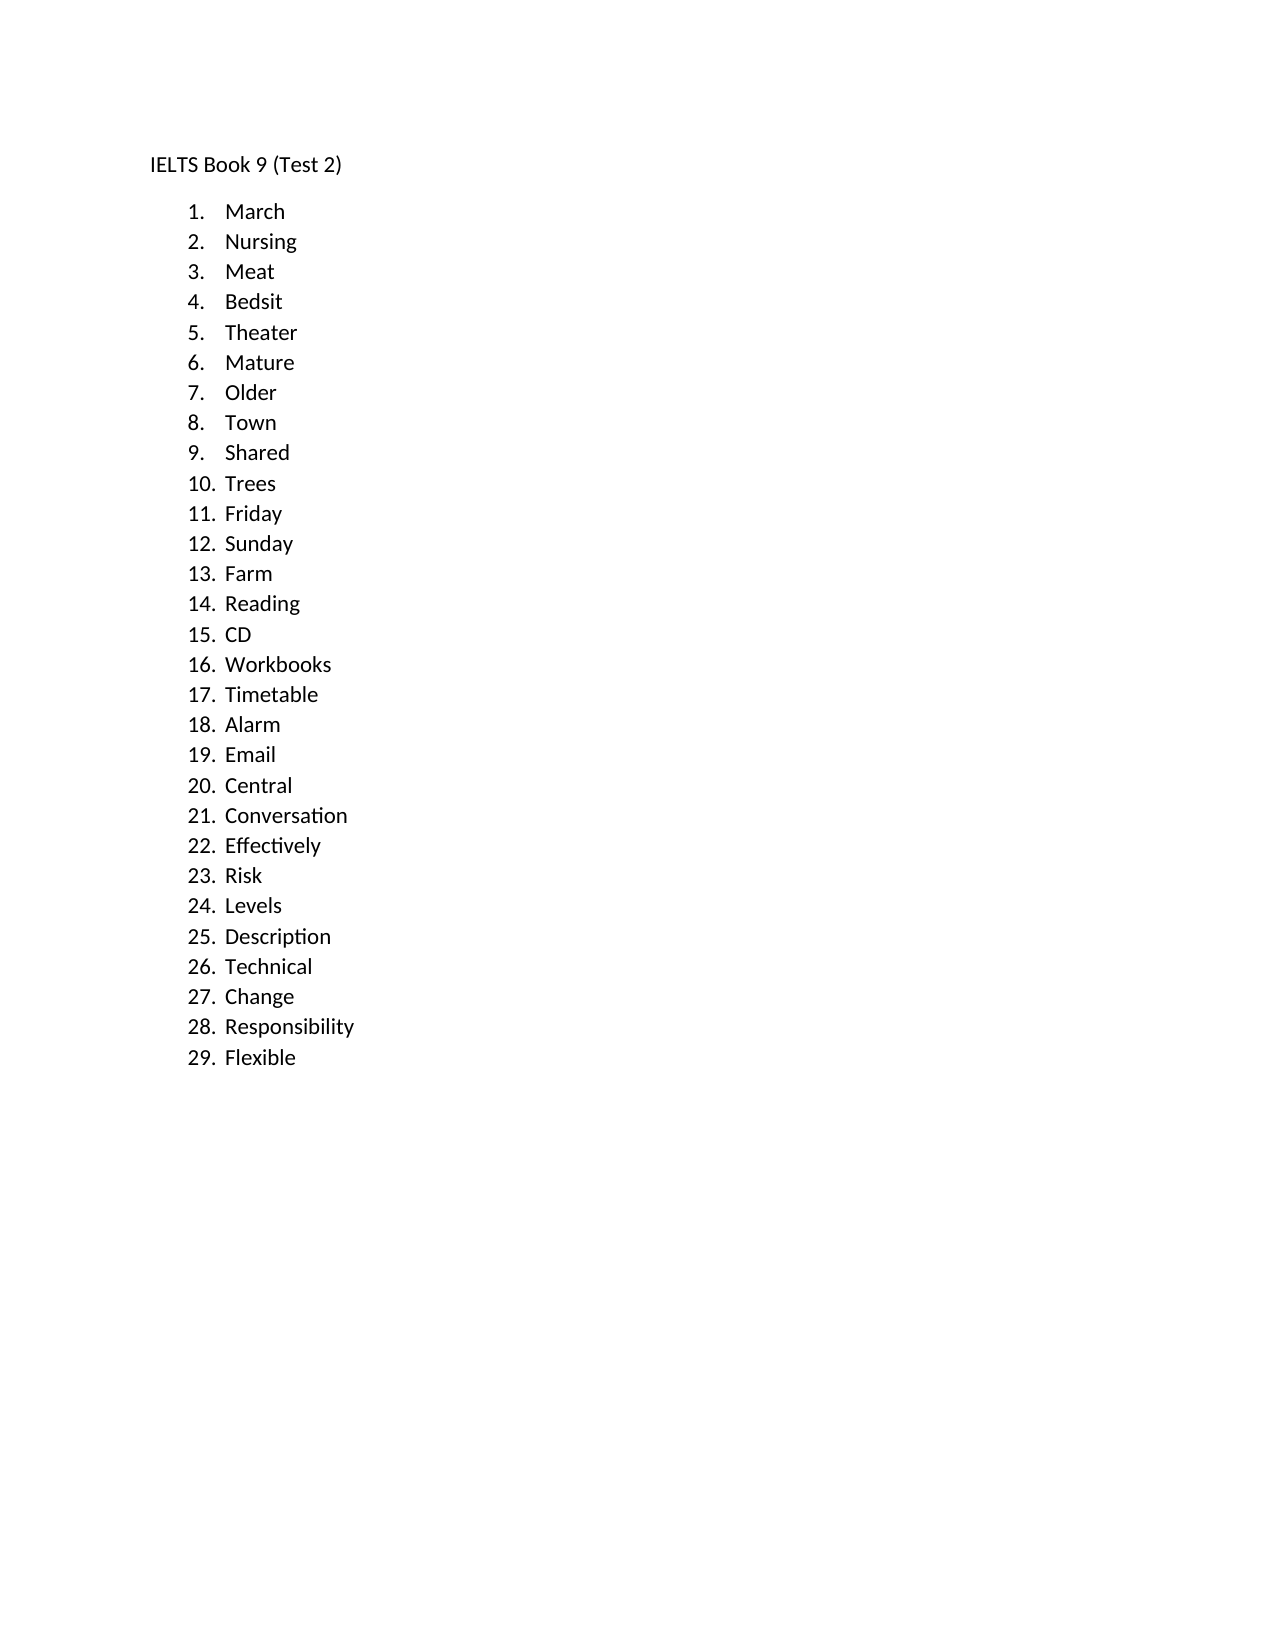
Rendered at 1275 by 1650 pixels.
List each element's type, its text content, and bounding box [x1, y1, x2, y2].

list Change [187, 982, 1125, 1010]
list Alarm [187, 710, 1125, 738]
list Farm [187, 559, 1125, 587]
list Central [187, 771, 1125, 799]
list Timetable [187, 680, 1125, 708]
list Conversation [187, 801, 1125, 829]
list Technical [187, 952, 1125, 980]
list Town [187, 408, 1125, 436]
list CD [187, 620, 1125, 648]
list Flexible [187, 1043, 1125, 1071]
list Older [187, 378, 1125, 406]
list Meat [187, 257, 1125, 285]
list Sunday [187, 529, 1125, 557]
list Bedsit [187, 287, 1125, 316]
list Workbooks [187, 650, 1125, 678]
list Mature [187, 348, 1125, 376]
text IELTS Book 9 (Test 2) [150, 150, 1125, 178]
list Levels [187, 892, 1125, 920]
list Email [187, 741, 1125, 769]
list Friday [187, 499, 1125, 527]
list Effectively [187, 831, 1125, 859]
list Theater [187, 318, 1125, 346]
list March [187, 197, 1125, 225]
list Description [187, 922, 1125, 950]
list Responsibility [187, 1012, 1125, 1041]
list Trees [187, 469, 1125, 497]
list Shared [187, 438, 1125, 467]
list Reading [187, 589, 1125, 618]
list Nursing [187, 227, 1125, 255]
list Risk [187, 861, 1125, 889]
